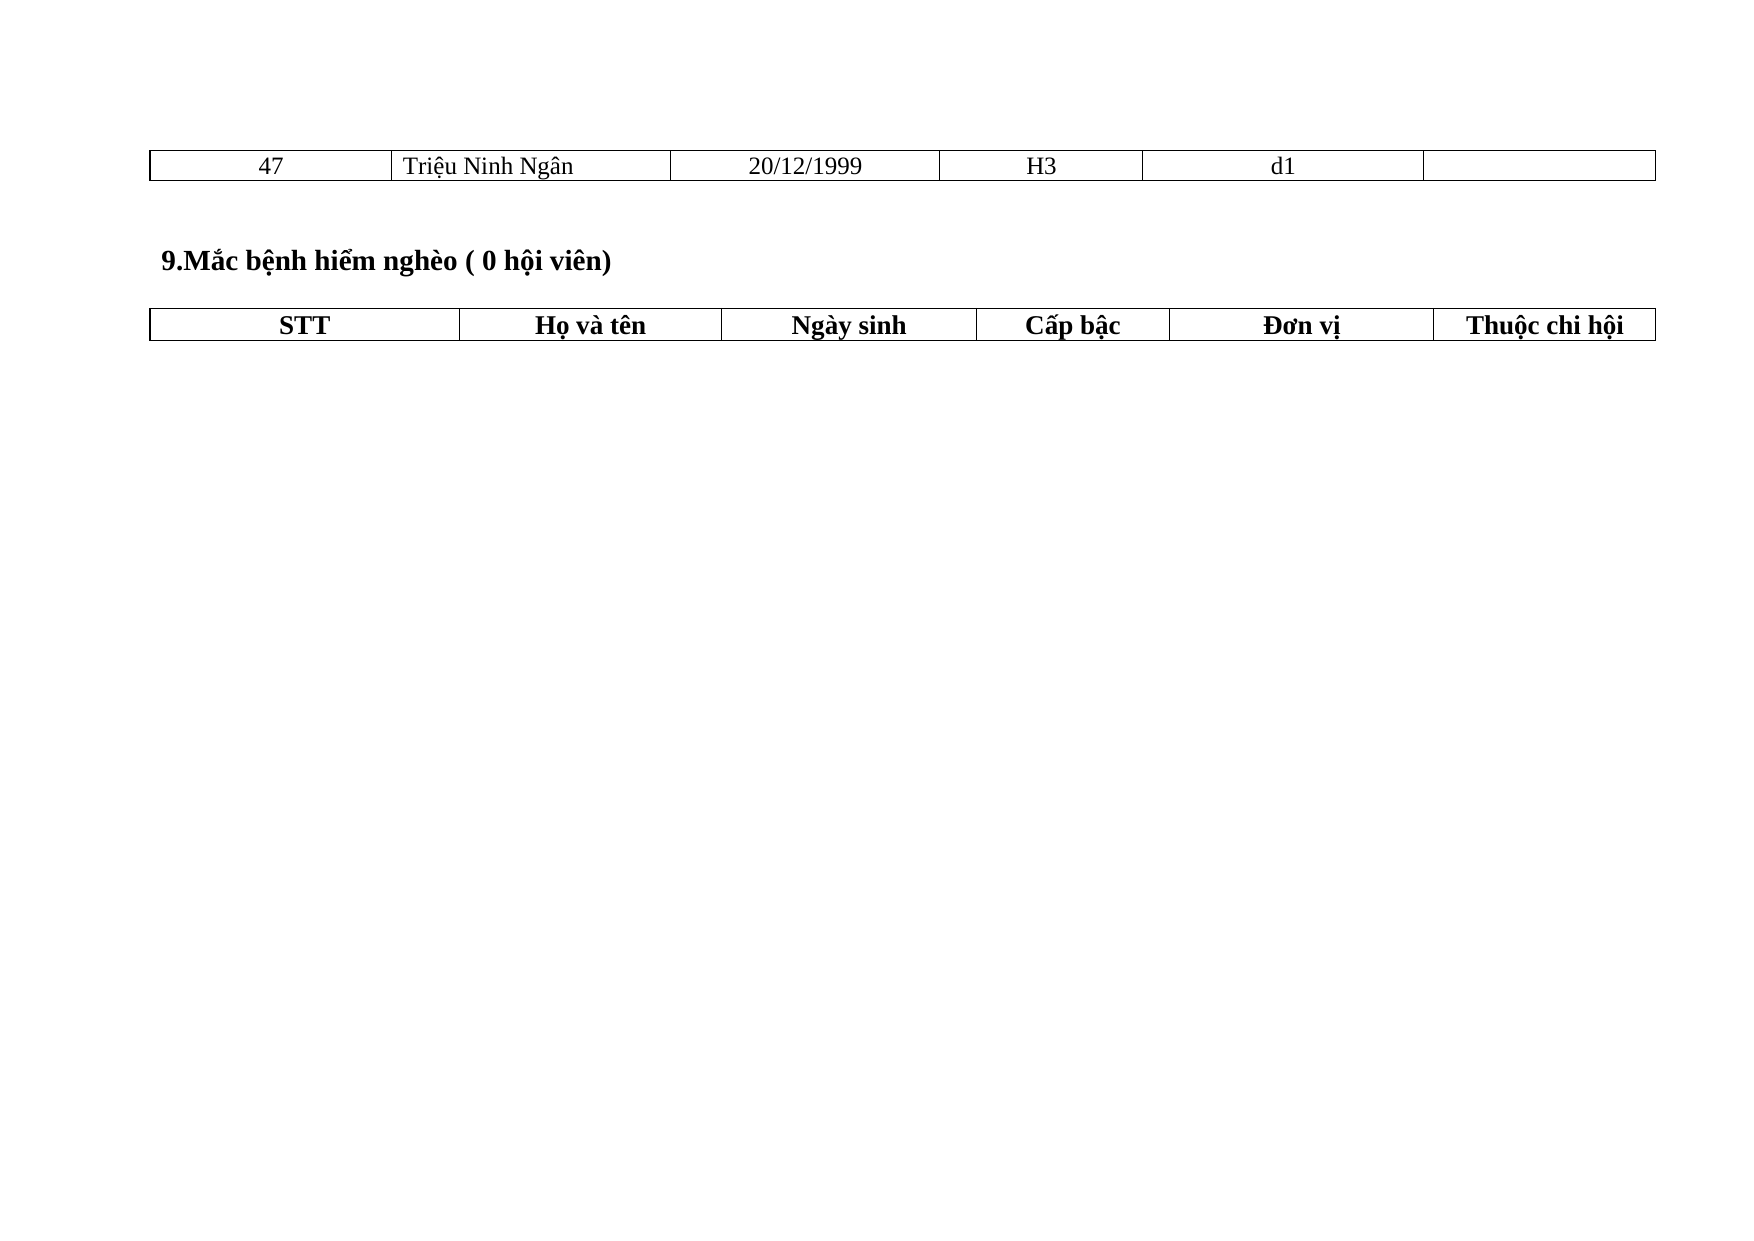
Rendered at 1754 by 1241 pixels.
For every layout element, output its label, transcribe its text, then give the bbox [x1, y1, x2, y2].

table_cell Thuộc chi hội [1434, 309, 1655, 340]
table_cell Ngày sinh [722, 309, 976, 340]
table_cell Đơn vị [1170, 309, 1433, 340]
table_cell Triệu Ninh Ngân [392, 151, 670, 180]
table_header 9.Mắc bệnh hiểm nghèo ( 0 hội viên) [150, 243, 1656, 308]
table_cell [1424, 151, 1655, 180]
table_cell 20/12/1999 [671, 151, 939, 180]
table_cell Họ và tên [460, 309, 721, 340]
table_cell Cấp bậc [977, 309, 1169, 340]
table_cell STT [151, 309, 459, 340]
table_cell 47 [151, 151, 391, 180]
table_cell d1 [1143, 151, 1423, 180]
table_cell H3 [940, 151, 1142, 180]
